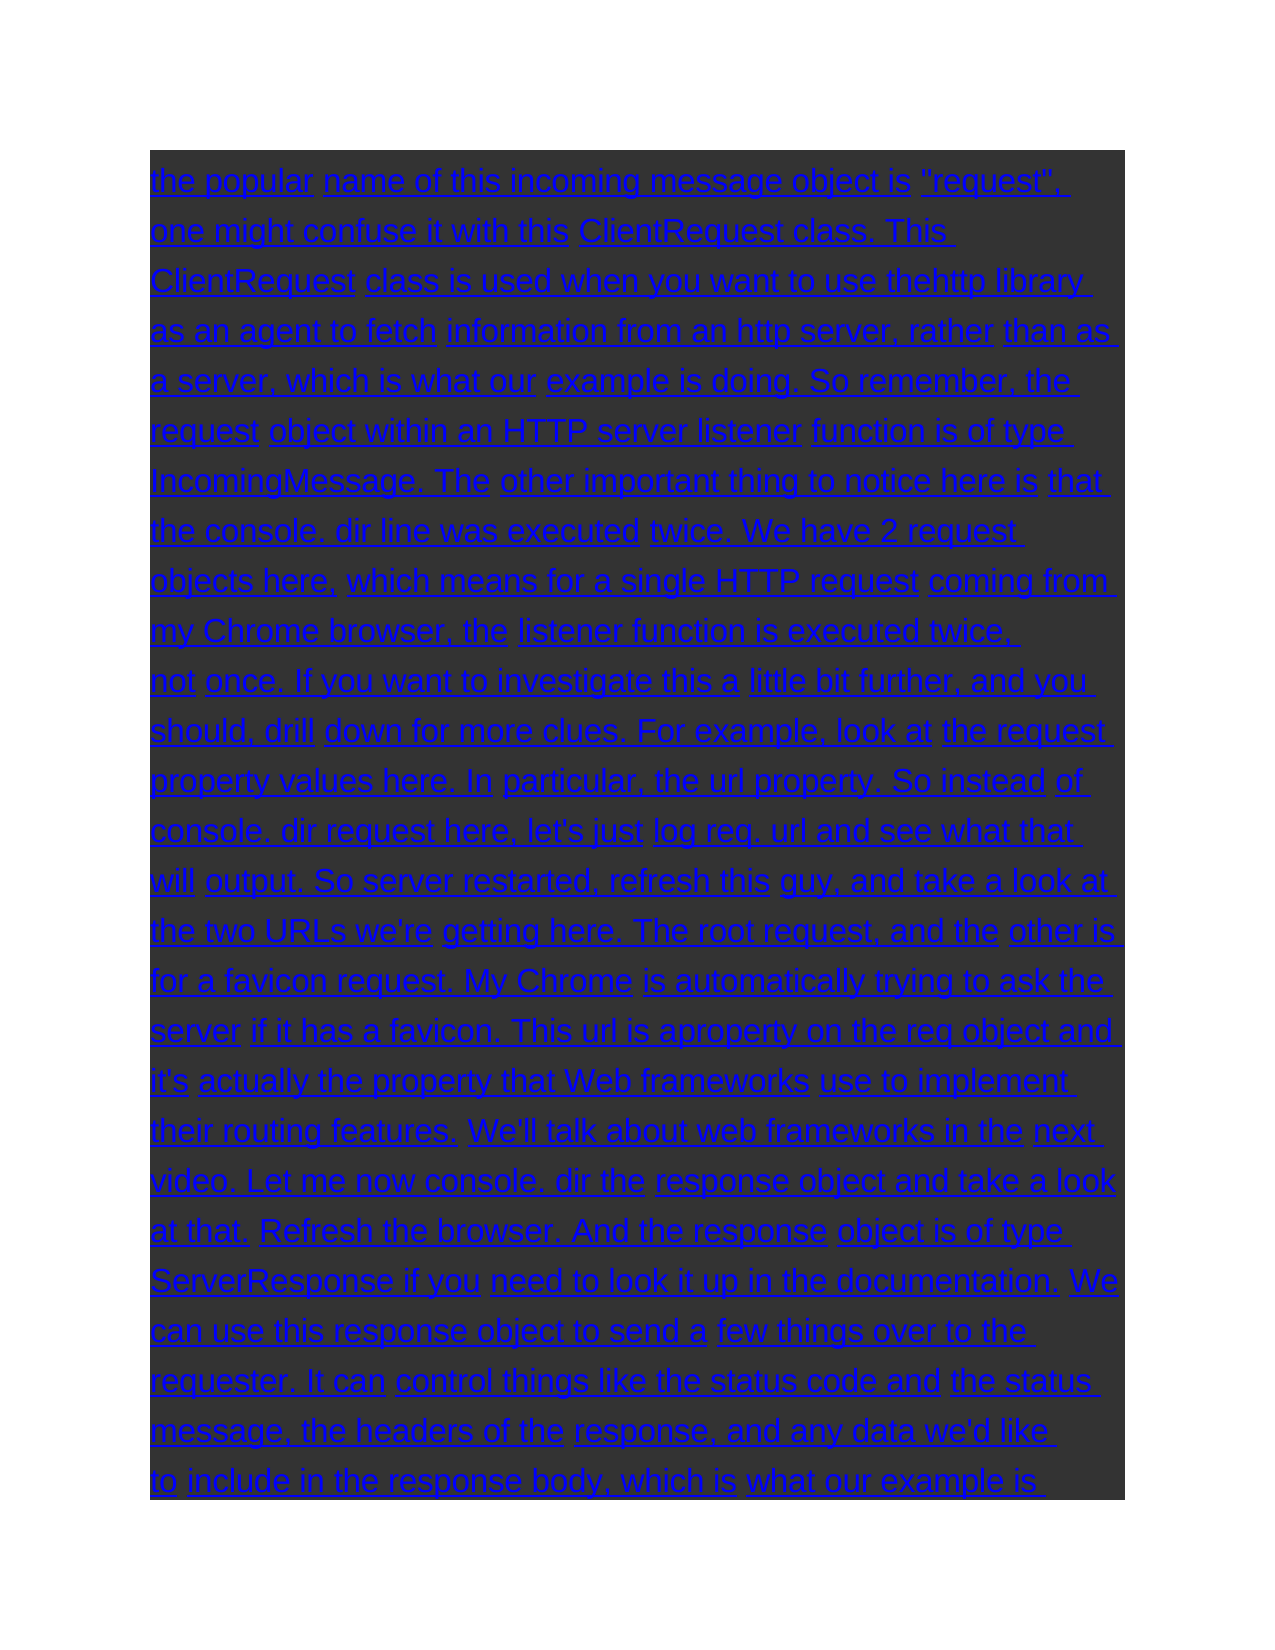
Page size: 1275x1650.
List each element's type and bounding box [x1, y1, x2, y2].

text [150, 150, 1125, 1500]
